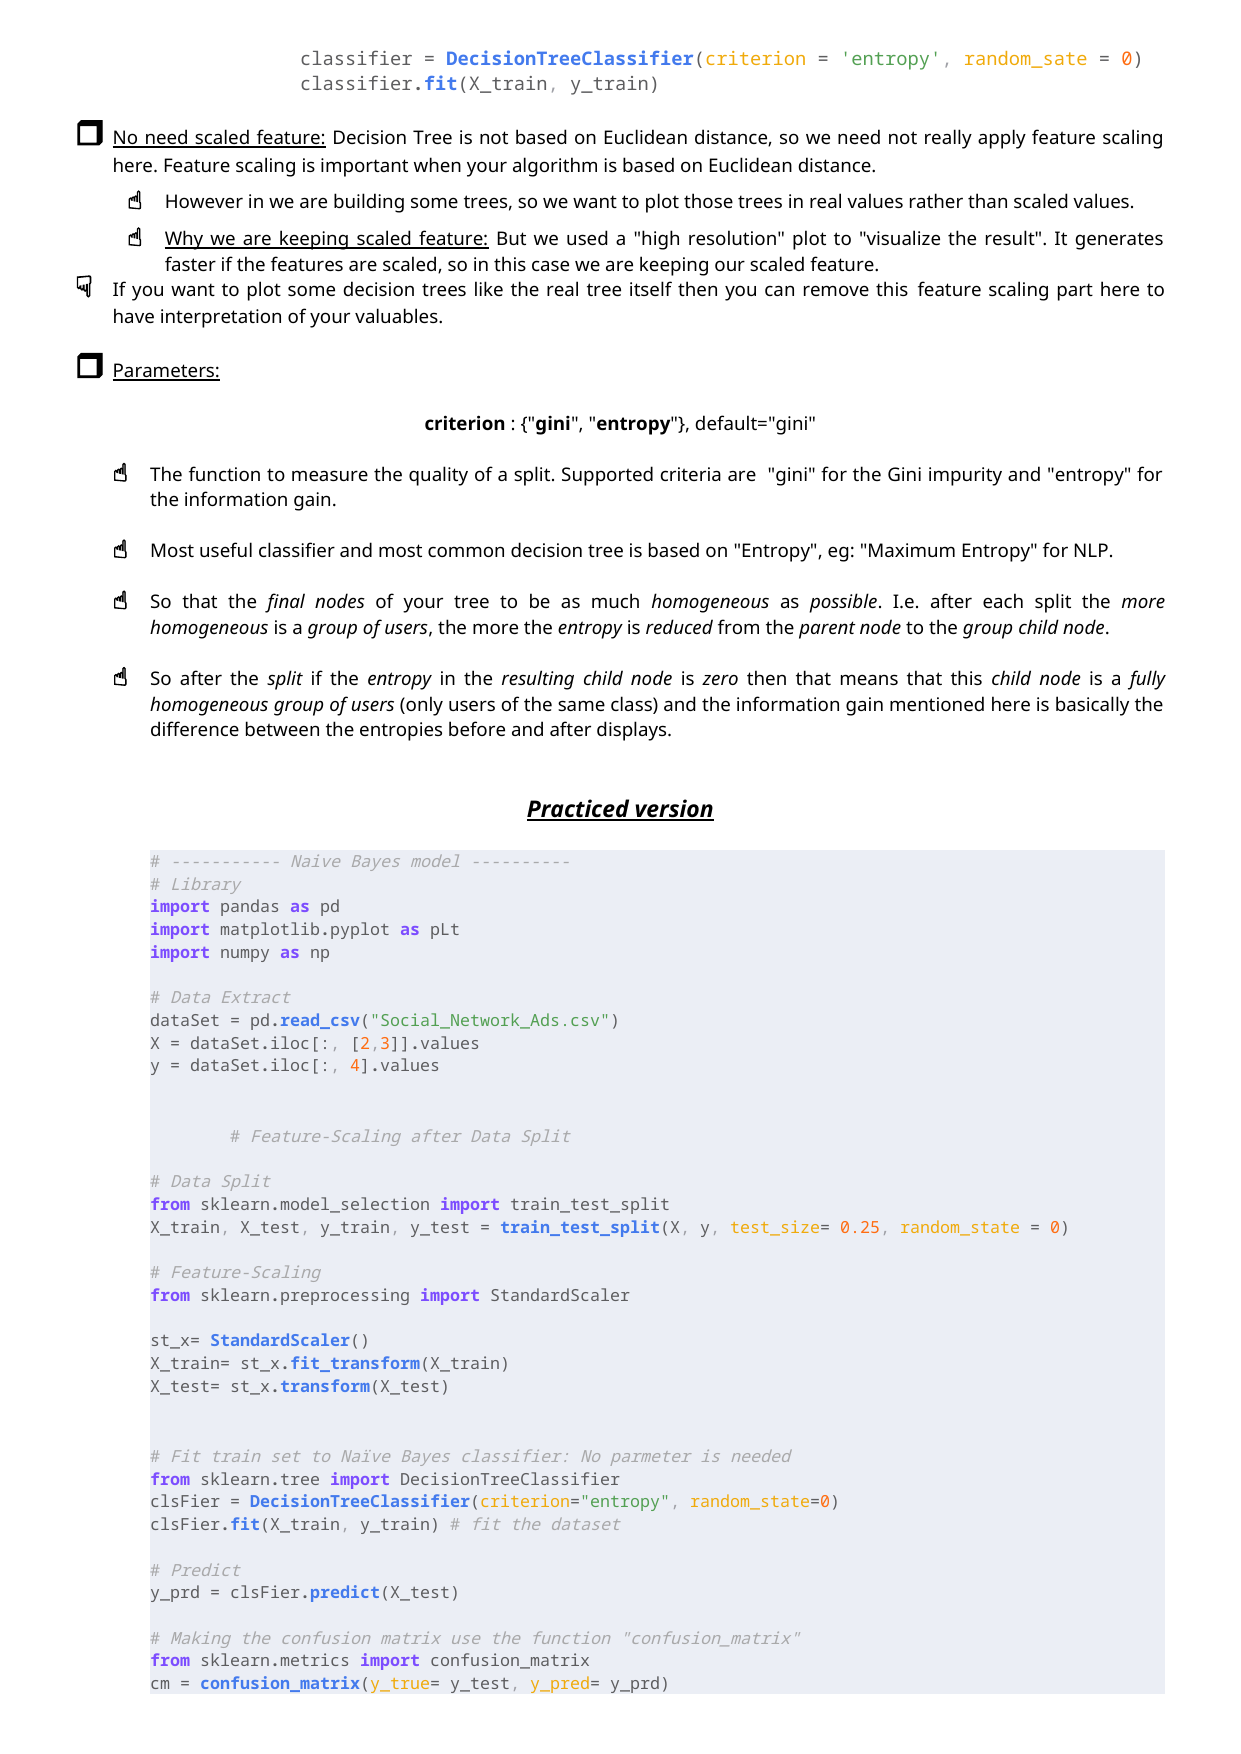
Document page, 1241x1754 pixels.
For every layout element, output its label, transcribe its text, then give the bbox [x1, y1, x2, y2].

text import pandas as pd [150, 895, 1165, 918]
list Why we are keeping scaled feature: But we used a "high resolution" plot to "visualize the result". It generates faster if the features are scaled, so in this case we are keeping our scaled feature. [127, 226, 1165, 277]
text # Data Extract [150, 986, 1165, 1009]
list Parameters: [75, 354, 1165, 384]
text # Making the confusion matrix use the function "confusion_matrix" [150, 1626, 1165, 1649]
text from sklearn.model_selection import train_test_split [150, 1193, 1165, 1215]
text from sklearn.tree import DecisionTreeClassifier [150, 1467, 1165, 1490]
text # ----------- Naive Bayes model ---------- [150, 850, 1165, 872]
text clsFier.fit(X_train, y_train) # fit the dataset [150, 1513, 1165, 1536]
text from sklearn.preprocessing import StandardScaler [150, 1283, 1165, 1306]
text y = dataSet.iloc[:, 4].values [150, 1054, 1165, 1077]
list If you want to plot some decision trees like the real tree itself then you can remove this feature scaling part here to have interpretation of your valuables. [75, 277, 1165, 329]
list No need scaled feature: Decision Tree is not based on Euclidean distance, so we need not really apply feature scaling here. Feature scaling is important when your algorithm is based on Euclidean distance. [75, 122, 1165, 177]
text X_train, X_test, y_train, y_test = train_test_split(X, y, test_size= 0.25, random_state = 0) [150, 1215, 1165, 1238]
text classifier.fit(X_train, y_train) [300, 71, 1165, 96]
text # Predict [150, 1558, 1165, 1581]
text Practiced version [75, 793, 1165, 824]
list So that the final nodes of your tree to be as much homogeneous as possible. I.e. after each split the more homogeneous is a group of users, the more the entropy is reduced from the parent node to the group child node. [112, 589, 1165, 640]
text # Library [150, 872, 1165, 895]
text # Fit train set to Naïve Bayes classifier: No parmeter is needed [150, 1445, 1165, 1467]
list Most useful classifier and most common decision tree is based on "Entropy", eg: "Maximum Entropy" for NLP. [112, 538, 1165, 563]
text X_train= st_x.fit_transform(X_train) [150, 1352, 1165, 1374]
text X_test= st_x.transform(X_test) [150, 1374, 1165, 1397]
list However in we are building some trees, so we want to plot those trees in real values rather than scaled values. [127, 189, 1165, 214]
list So after the split if the entropy in the resulting child node is zero then that means that this child node is a fully homogeneous group of users (only users of the same class) and the information gain mentioned here is basically the difference between the entropies before and after displays. [112, 665, 1165, 742]
text # Feature-Scaling [150, 1261, 1165, 1283]
text clsFier = DecisionTreeClassifier(criterion="entropy", random_state=0) [150, 1490, 1165, 1513]
list The function to measure the quality of a split. Supported criteria are "gini" for the Gini impurity and "entropy" for the information gain. [112, 461, 1165, 512]
text # Feature-Scaling after Data Split [150, 1124, 1165, 1147]
text cm = confusion_matrix(y_true= y_test, y_pred= y_prd) [150, 1672, 1165, 1694]
text classifier = DecisionTreeClassifier(criterion = 'entropy', random_sate = 0) [300, 45, 1165, 71]
text st_x= StandardScaler() [150, 1329, 1165, 1352]
text from sklearn.metrics import confusion_matrix [150, 1649, 1165, 1672]
text import matplotlib.pyplot as pLt [150, 918, 1165, 941]
text X = dataSet.iloc[:, [2,3]].values [150, 1031, 1165, 1054]
text criterion : {"gini", "entropy"}, default="gini" [75, 410, 1165, 436]
text dataSet = pd.read_csv("Social_Network_Ads.csv") [150, 1009, 1165, 1031]
text y_prd = clsFier.predict(X_test) [150, 1581, 1165, 1604]
text import numpy as np [150, 941, 1165, 963]
text # Data Split [150, 1170, 1165, 1193]
